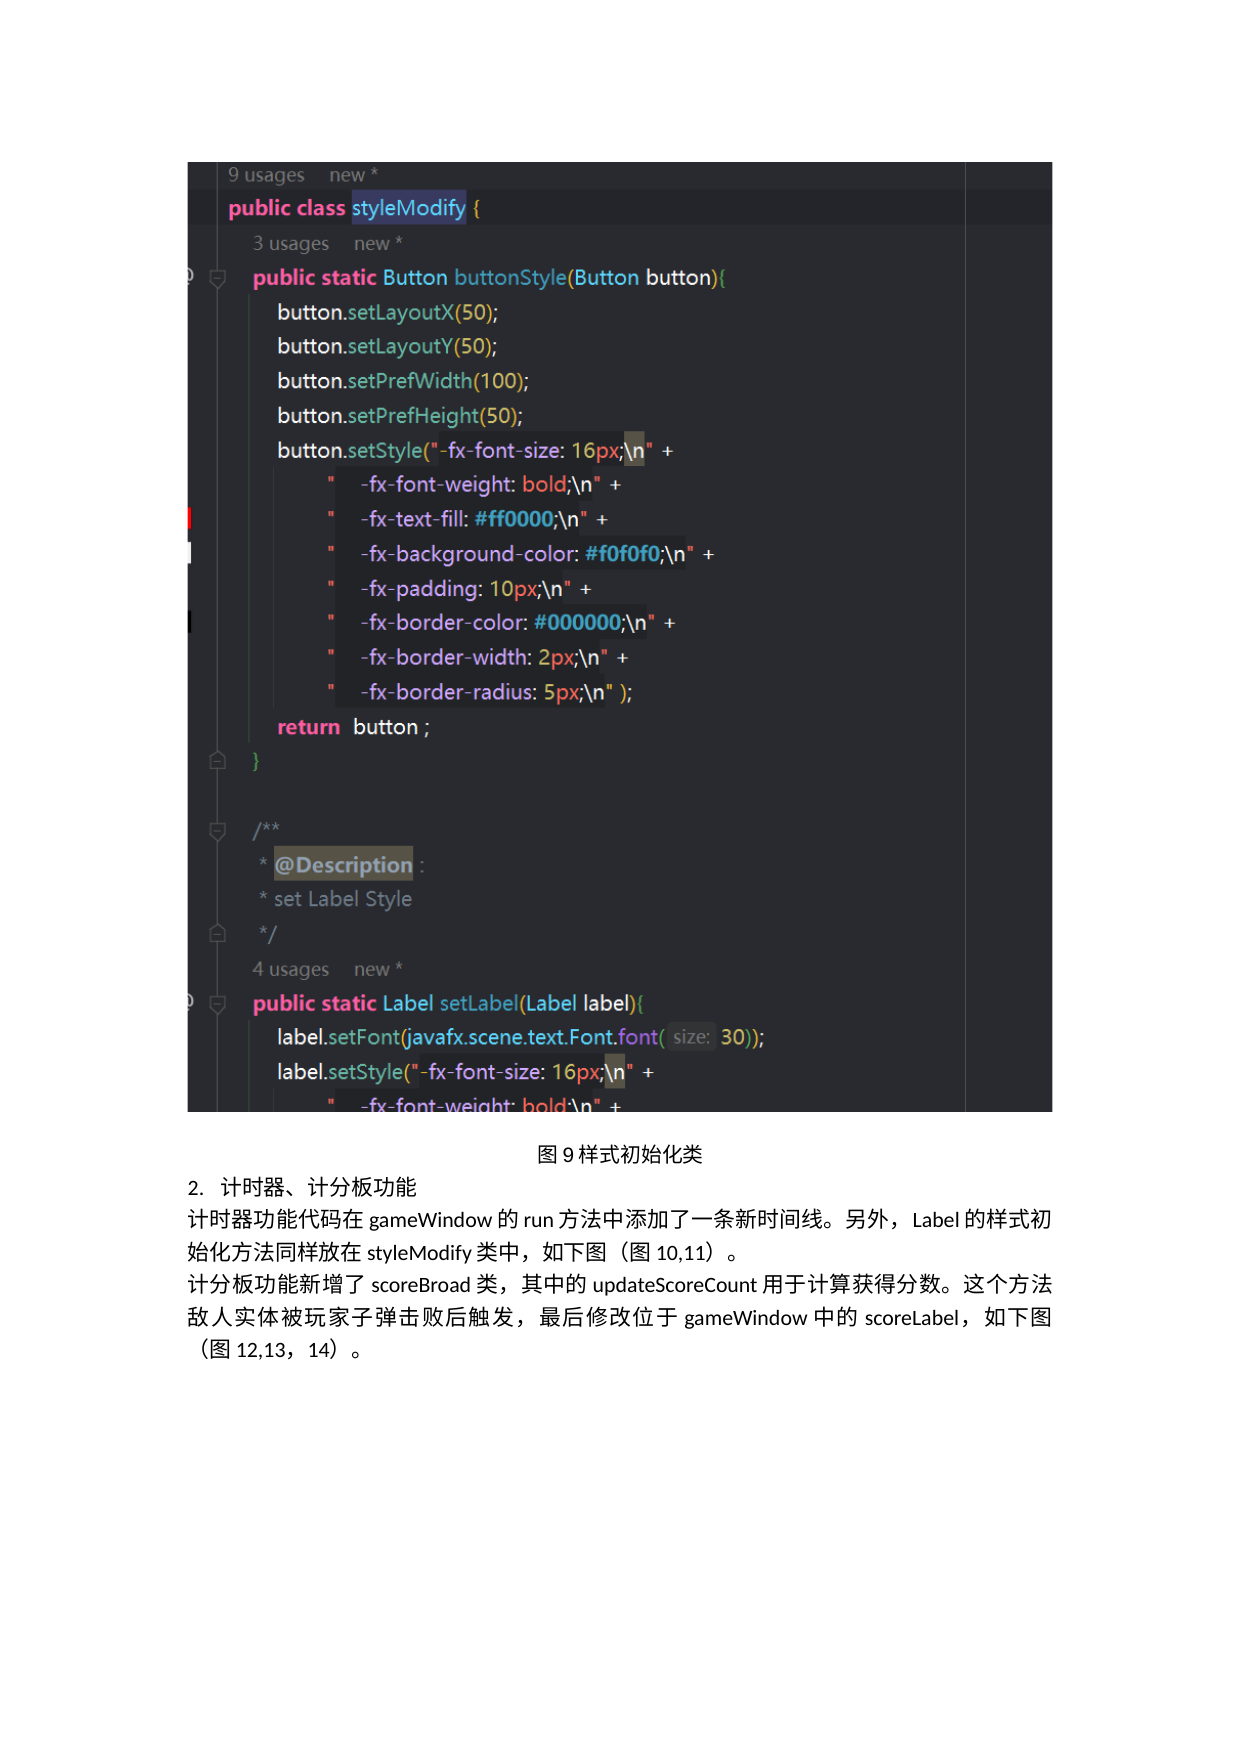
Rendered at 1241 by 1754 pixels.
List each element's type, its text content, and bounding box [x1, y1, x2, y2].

text 图 9 样式初始化类 [187, 1137, 1053, 1169]
picture [187, 162, 1053, 1112]
list 计分板功能新增了scoreBroad类，其中的updateScoreCount用于计算获得分数。这个方法敌人实体被玩家子弹击败后触发，最后修改位于gameWindow中的scoreLabel，如下图（图12,13，14）。 [187, 1267, 1053, 1364]
list 计时器、计分板功能 [187, 1169, 1053, 1202]
list 计时器功能代码在gameWindow的run方法中添加了一条新时间线。另外，Label的样式初始化方法同样放在styleModify类中，如下图（图10,11）。 [187, 1202, 1053, 1267]
